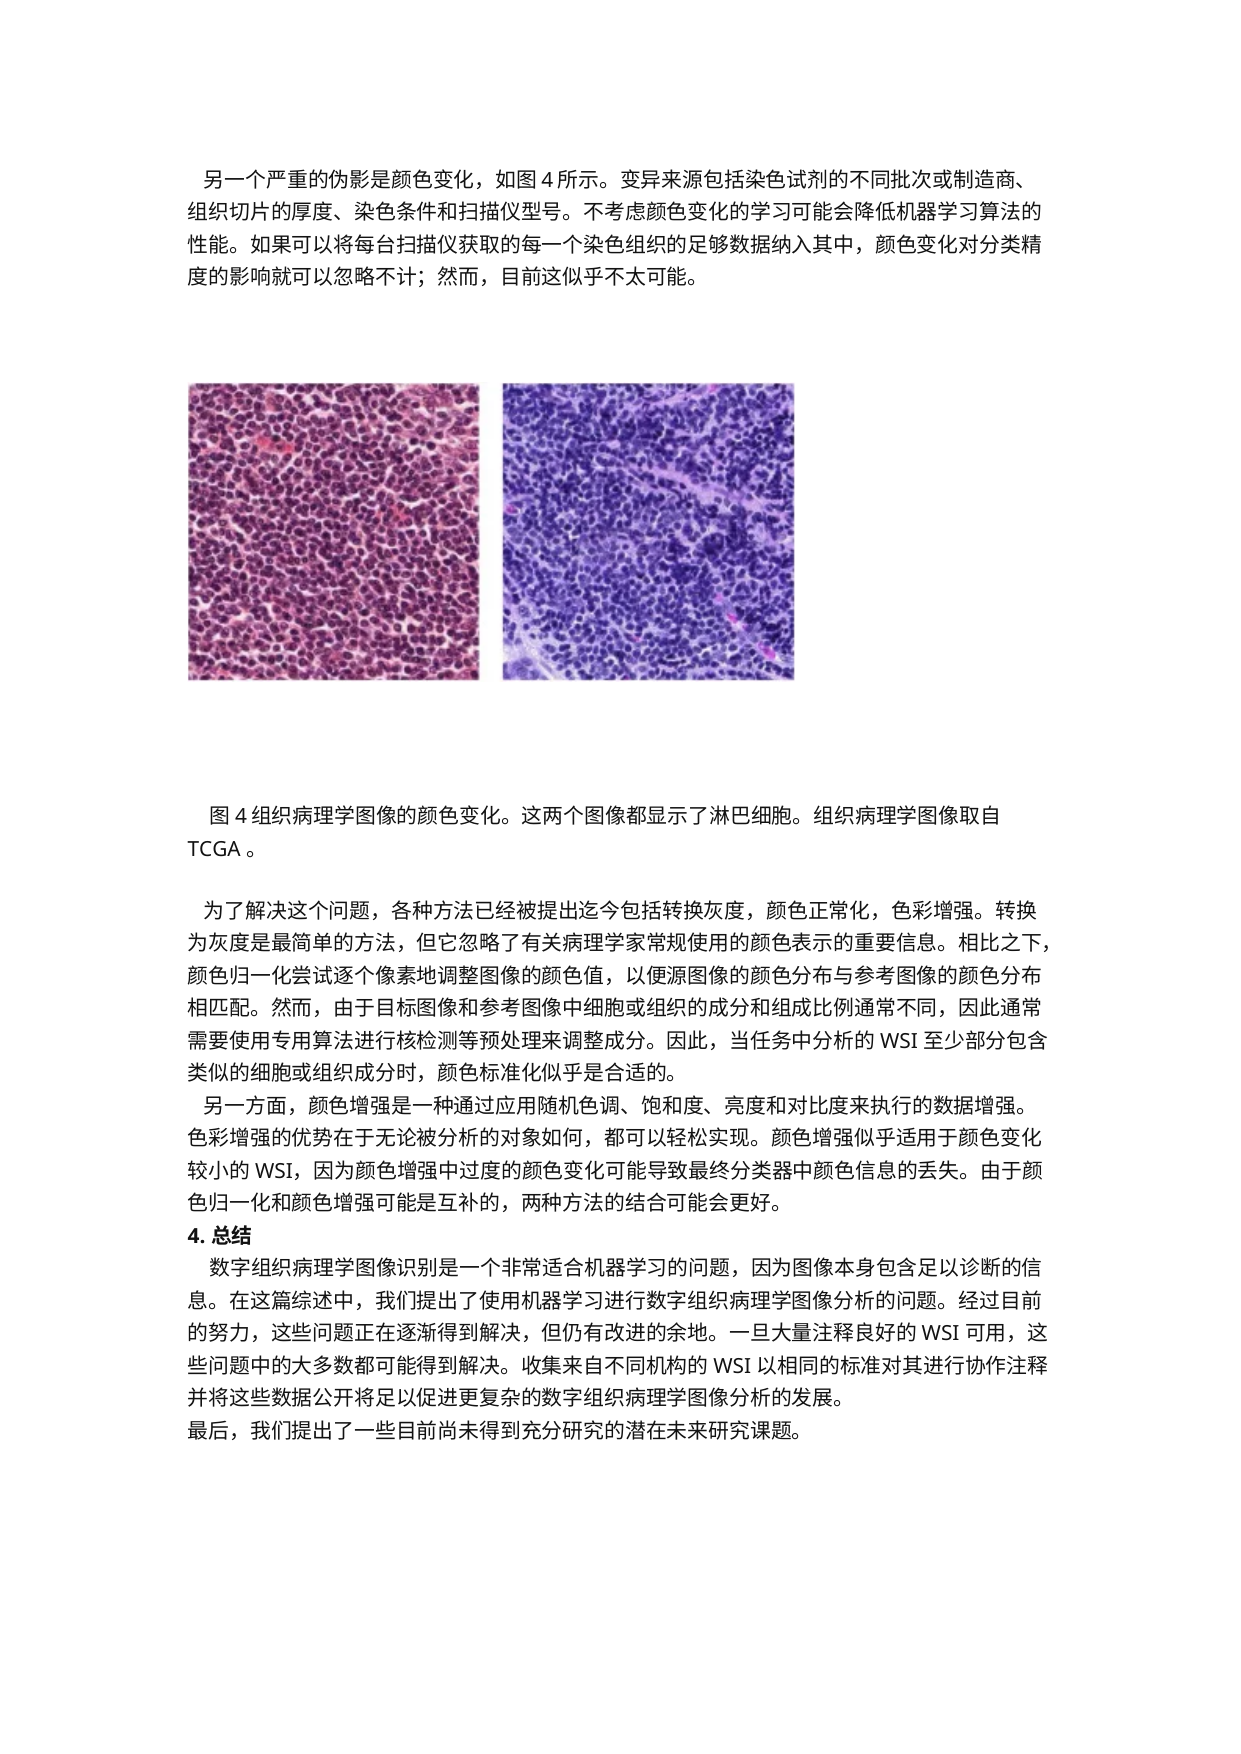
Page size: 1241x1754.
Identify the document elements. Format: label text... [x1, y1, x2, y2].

picture [187, 382, 796, 682]
text 4. 总结 [187, 1218, 1053, 1250]
text 为了解决这个问题，各种方法已经被提出迄今包括转换灰度，颜色正常化，色彩增强。转换为灰度是最简单的方法，但它忽略了有关病理学家常规使用的颜色表示的重要信息。相比之下，颜色归一化尝试逐个像素地调整图像的颜色值，以便源图像的颜色分布与参考图像的颜色分布相匹配。然而，由于目标图像和参考图像中细胞或组织的成分和组成比例通常不同，因此通常需要使用专用算法进行核检测等预处理来调整成分。因此，当任务中分析的 WSI 至少部分包含类似的细胞或组织成分时，颜色标准化似乎是合适的。 [187, 893, 1053, 1088]
text 图 4组织病理学图像的颜色变化。这两个图像都显示了淋巴细胞。组织病理学图像取自 TCGA 。 [187, 799, 1053, 864]
text 最后，我们提出了一些目前尚未得到充分研究的潜在未来研究课题。 [187, 1413, 1053, 1445]
text 另一方面，颜色增强是一种通过应用随机色调、饱和度、亮度和对比度来执行的数据增强。色彩增强的优势在于无论被分析的对象如何，都可以轻松实现。颜色增强似乎适用于颜色变化较小的 WSI，因为颜色增强中过度的颜色变化可能导致最终分类器中颜色信息的丢失。由于颜色归一化和颜色增强可能是互补的，两种方法的结合可能会更好。 [187, 1088, 1053, 1218]
text 另一个严重的伪影是颜色变化，如图4所示。变异来源包括染色试剂的不同批次或制造商、组织切片的厚度、染色条件和扫描仪型号。不考虑颜色变化的学习可能会降低机器学习算法的性能。如果可以将每台扫描仪获取的每一个染色组织的足够数据纳入其中，颜色变化对分类精度的影响就可以忽略不计；然而，目前这似乎不太可能。 [187, 162, 1053, 292]
text 数字组织病理学图像识别是一个非常适合机器学习的问题，因为图像本身包含足以诊断的信息。在这篇综述中，我们提出了使用机器学习进行数字组织病理学图像分析的问题。经过目前的努力，这些问题正在逐渐得到解决，但仍有改进的余地。一旦大量注释良好的 WSI 可用，这些问题中的大多数都可能得到解决。收集来自不同机构的 WSI 以相同的标准对其进行协作注释并将这些数据公开将足以促进更复杂的数字组织病理学图像分析的发展。 [187, 1250, 1053, 1413]
